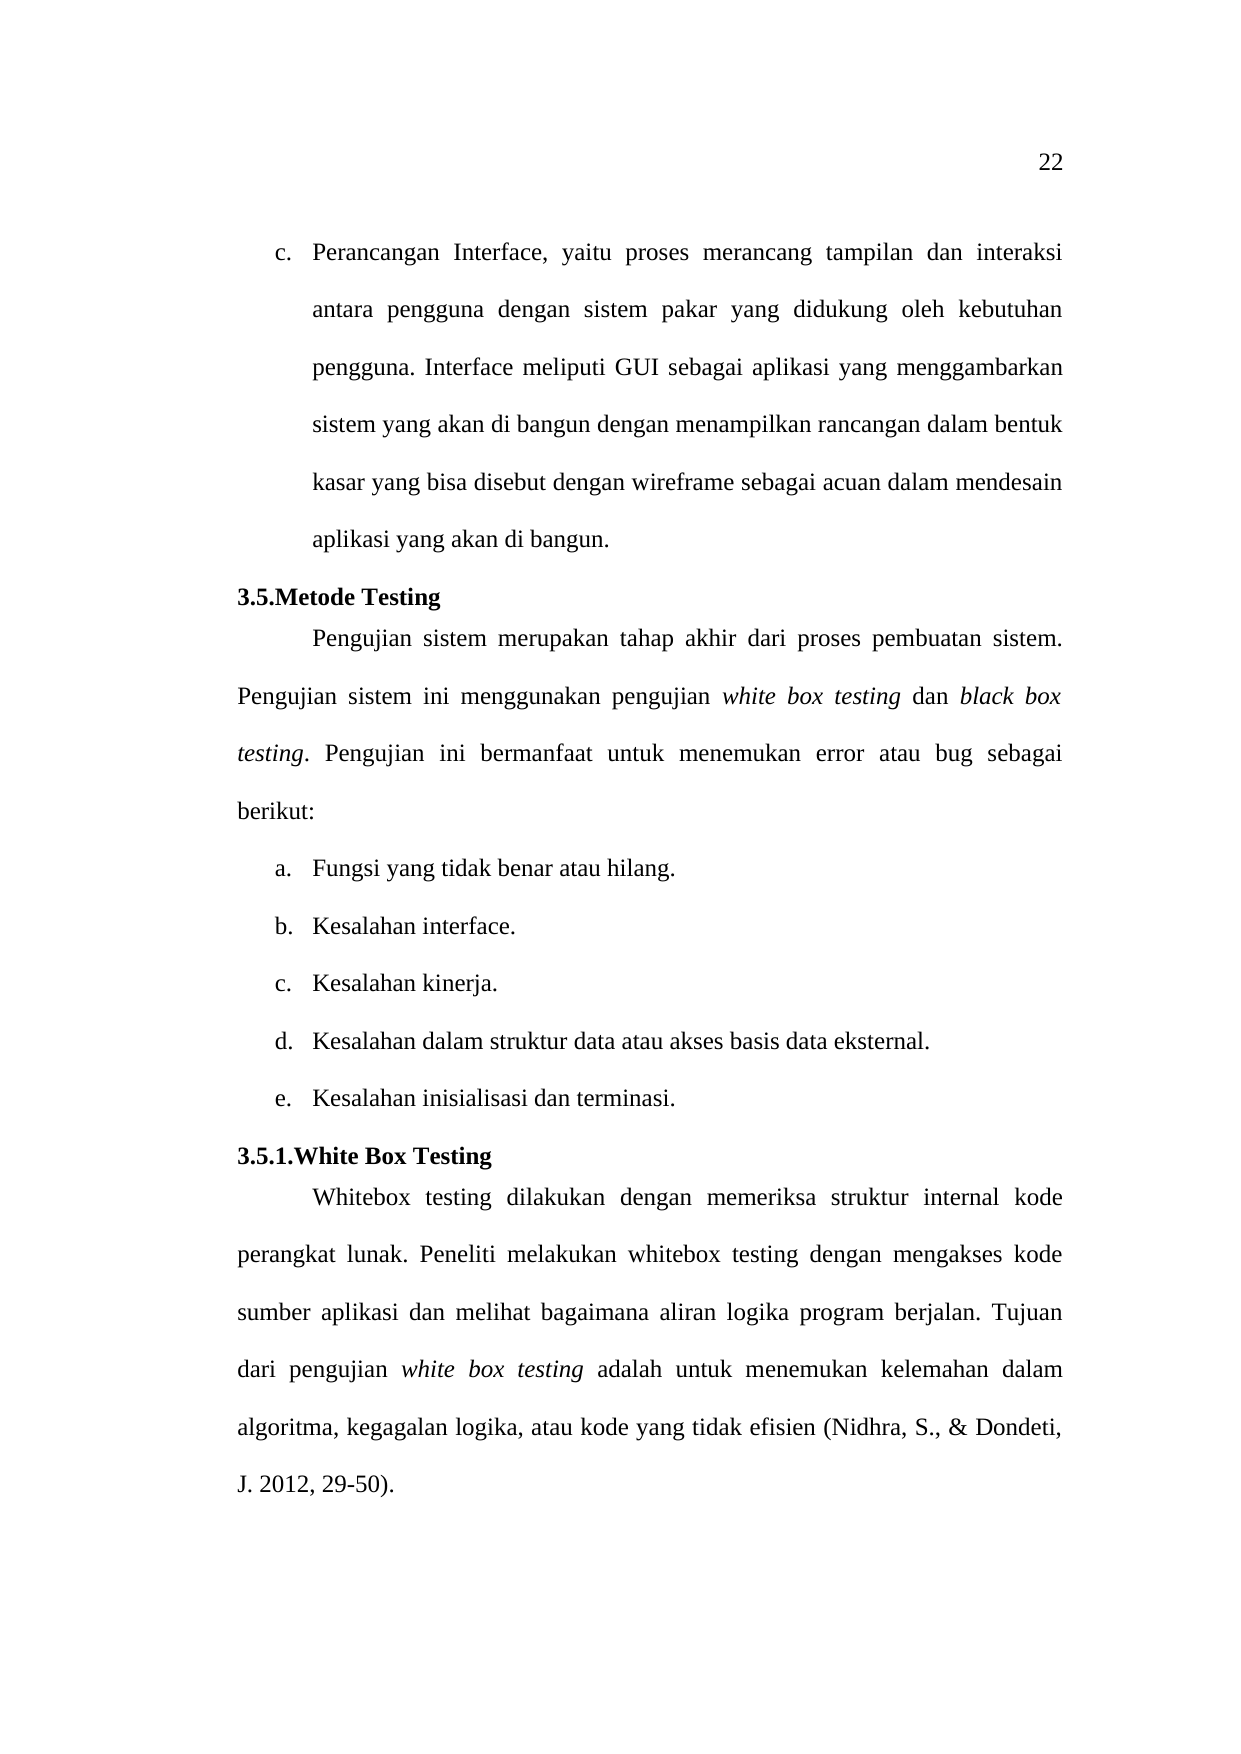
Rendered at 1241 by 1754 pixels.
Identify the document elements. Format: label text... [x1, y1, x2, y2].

text Pengujian sistem merupakan tahap akhir dari proses pembuatan sistem. Pengujian sistem ini menggunakan pengujian white box testing dan black box testing. Pengujian ini bermanfaat untuk menemukan error atau bug sebagai berikut: [237, 623, 1063, 824]
list Kesalahan interface. [274, 911, 1063, 939]
subtitle 3.5.1.White Box Testing [237, 1141, 1063, 1169]
text Whitebox testing dilakukan dengan memeriksa struktur internal kode perangkat lunak. Peneliti melakukan whitebox testing dengan mengakses kode sumber aplikasi dan melihat bagaimana aliran logika program berjalan. Tujuan dari pengujian white box testing adalah untuk menemukan kelemahan dalam algoritma, kegagalan logika, atau kode yang tidak efisien (Nidhra, S., & Dondeti, J. 2012, 29-50). [237, 1182, 1063, 1498]
list Fungsi yang tidak benar atau hilang. [274, 853, 1063, 882]
subtitle 3.5.Metode Testing [237, 582, 1063, 611]
list Perancangan Interface, yaitu proses merancang tampilan dan interaksi antara pengguna dengan sistem pakar yang didukung oleh kebutuhan pengguna. Interface meliputi GUI sebagai aplikasi yang menggambarkan sistem yang akan di bangun dengan menampilkan rancangan dalam bentuk kasar yang bisa disebut dengan wireframe sebagai acuan dalam mendesain aplikasi yang akan di bangun. [274, 237, 1063, 553]
list Kesalahan dalam struktur data atau akses basis data eksternal. [274, 1026, 1063, 1054]
list Kesalahan inisialisasi dan terminasi. [274, 1083, 1063, 1112]
list Kesalahan kinerja. [274, 968, 1063, 997]
